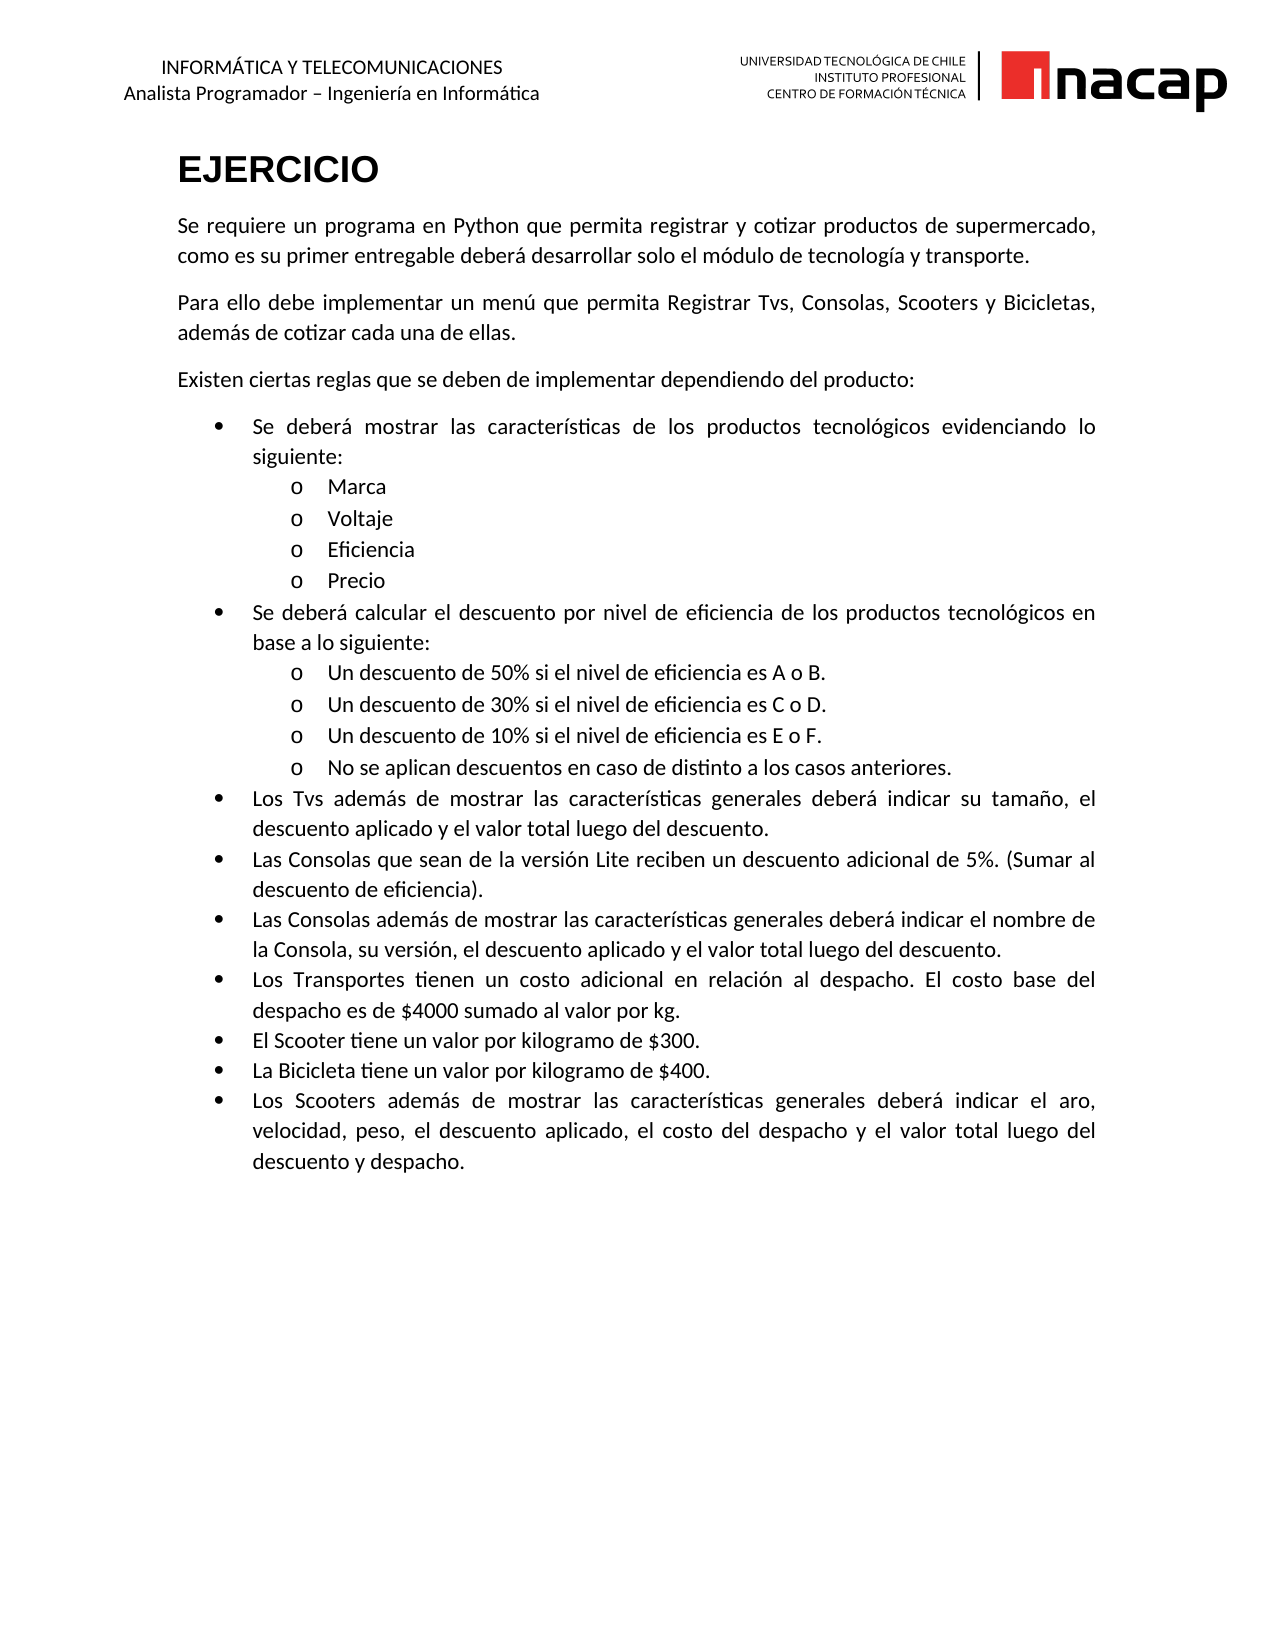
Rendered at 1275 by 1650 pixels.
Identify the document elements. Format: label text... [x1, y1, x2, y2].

text Existen ciertas reglas que se deben de implementar dependiendo del producto: [177, 365, 1098, 393]
list El Scooter tiene un valor por kilogramo de $300. [215, 1026, 1098, 1054]
list Marca [290, 472, 1098, 501]
list Precio [290, 567, 1098, 596]
picture [737, 47, 1229, 113]
list Las Consolas además de mostrar las características generales deberá indicar el nombre de la Consola, su versión, el descuento aplicado y el valor total luego del descuento. [215, 905, 1098, 963]
list Un descuento de 10% si el nivel de eficiencia es E o F. [290, 721, 1098, 751]
text EJERCICIO [177, 148, 1098, 191]
list Eficiencia [290, 535, 1098, 564]
list Se deberá calcular el descuento por nivel de eficiencia de los productos tecnológicos en base a lo siguiente: [215, 598, 1098, 656]
list Los Transportes tienen un costo adicional en relación al despacho. El costo base del despacho es de $4000 sumado al valor por kg. [215, 966, 1098, 1024]
text Se requiere un programa en Python que permita registrar y cotizar productos de supermercado, como es su primer entregable deberá desarrollar solo el módulo de tecnología y transporte. [177, 211, 1098, 269]
text Para ello debe implementar un menú que permita Registrar Tvs, Consolas, Scooters y Bicicletas, además de cotizar cada una de ellas. [177, 288, 1098, 346]
list Los Scooters además de mostrar las características generales deberá indicar el aro, velocidad, peso, el descuento aplicado, el costo del despacho y el valor total luego del descuento y despacho. [215, 1086, 1098, 1175]
list Un descuento de 50% si el nivel de eficiencia es A o B. [290, 658, 1098, 688]
list Los Tvs además de mostrar las características generales deberá indicar su tamaño, el descuento aplicado y el valor total luego del descuento. [215, 784, 1098, 843]
list Voltaje [290, 504, 1098, 533]
list La Bicicleta tiene un valor por kilogramo de $400. [215, 1056, 1098, 1084]
list No se aplican descuentos en caso de distinto a los casos anteriores. [290, 753, 1098, 782]
list Las Consolas que sean de la versión Lite reciben un descuento adicional de 5%. (Sumar al descuento de eficiencia). [215, 845, 1098, 903]
list Un descuento de 30% si el nivel de eficiencia es C o D. [290, 690, 1098, 719]
list Se deberá mostrar las características de los productos tecnológicos evidenciando lo siguiente: [215, 412, 1098, 470]
